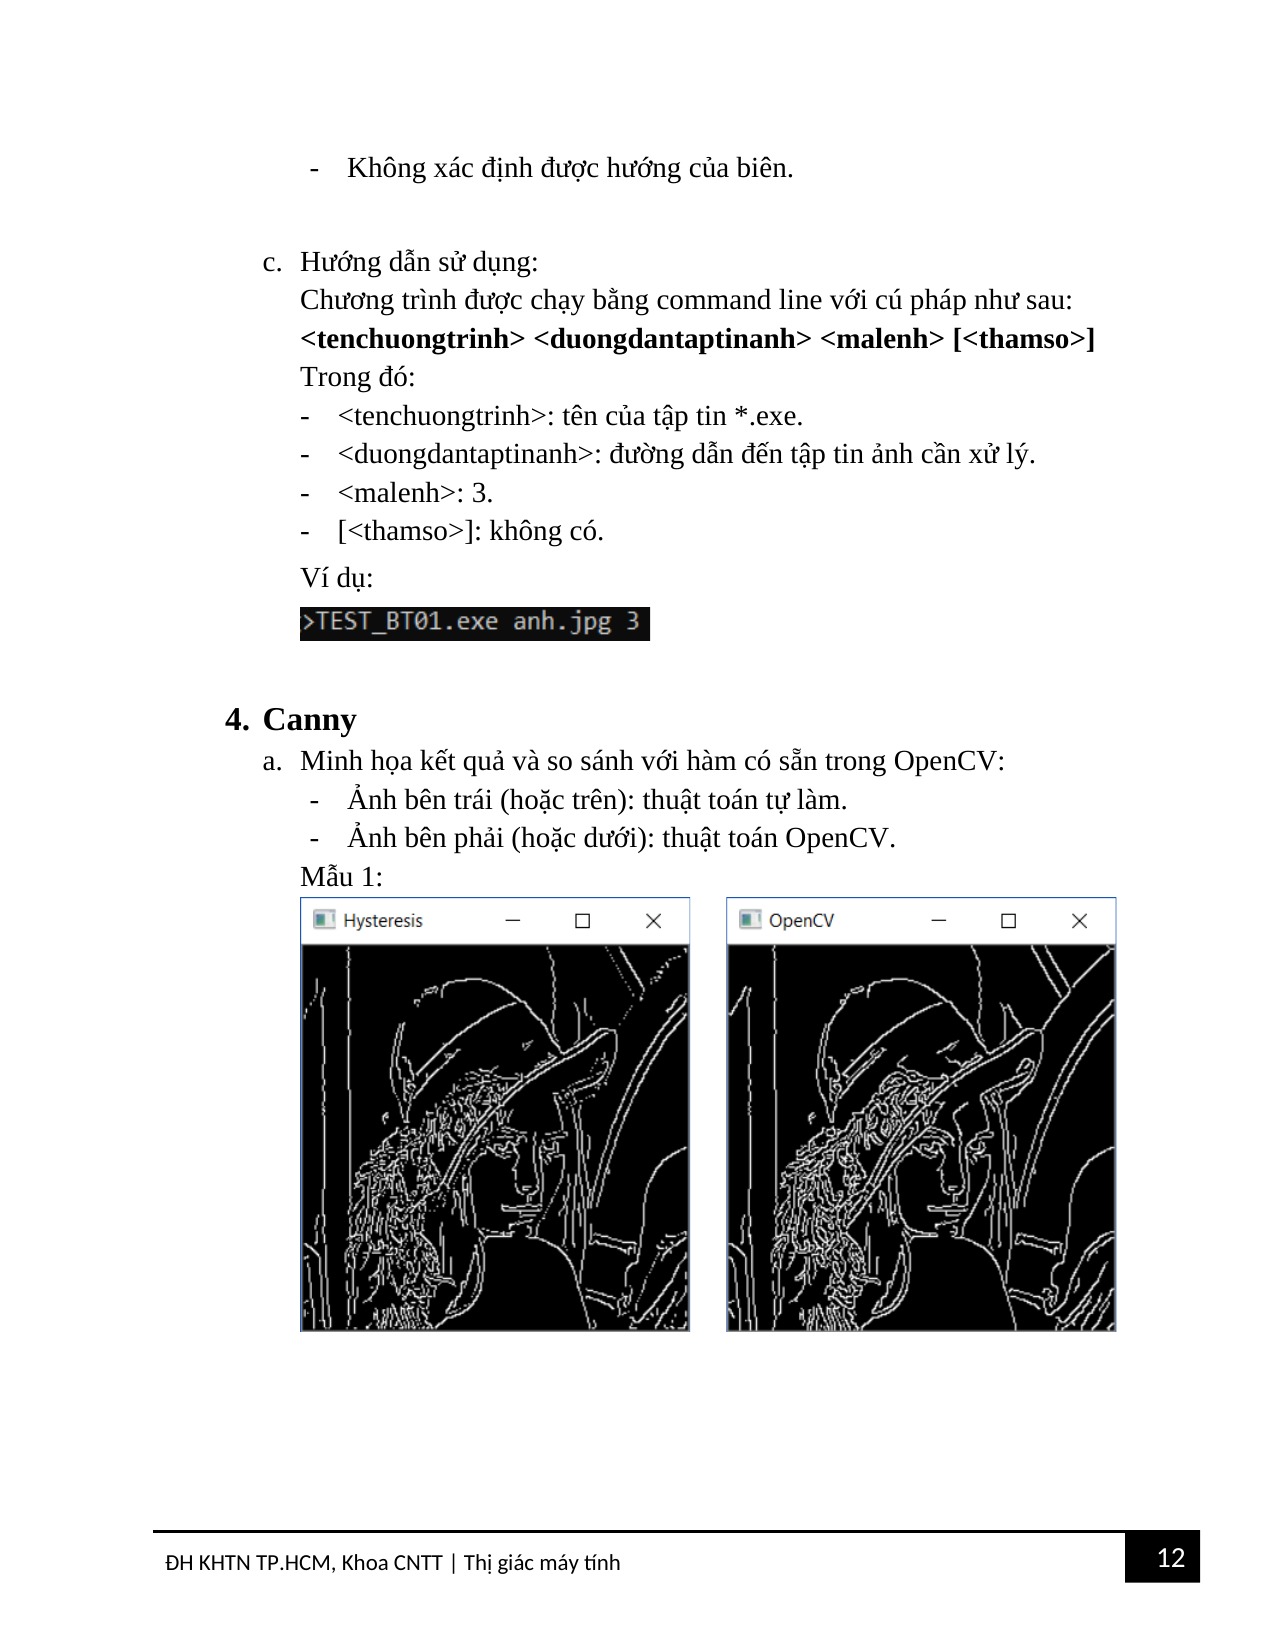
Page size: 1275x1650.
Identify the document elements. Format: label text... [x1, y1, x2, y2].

list Mẫu 1: [300, 859, 1125, 893]
list Canny [225, 699, 1125, 738]
picture [726, 897, 1117, 1332]
list Ảnh bên phải (hoặc dưới): thuật toán OpenCV. [309, 821, 1125, 854]
list Trong đó: [262, 359, 1125, 393]
list <duongdantaptinanh>: đường dẫn đến tập tin ảnh cần xử lý. [300, 436, 1125, 470]
list <tenchuongtrinh> <duongdantaptinanh> <malenh> [<thamso>] [262, 321, 1125, 354]
list Hướng dẫn sử dụng: [262, 244, 1125, 277]
list [<thamso>]: không có. [300, 513, 1125, 547]
list Minh họa kết quả và so sánh với hàm có sẵn trong OpenCV: [262, 743, 1125, 777]
picture [300, 607, 650, 641]
picture [300, 897, 690, 1332]
list <malenh>: 3. [300, 475, 1125, 508]
text Ví dụ: [300, 560, 1125, 594]
list Không xác định được hướng của biên. [309, 150, 1125, 183]
list <tenchuongtrinh>: tên của tập tin *.exe. [300, 398, 1125, 431]
list Ảnh bên trái (hoặc trên): thuật toán tự làm. [309, 782, 1125, 816]
list Chương trình được chạy bằng command line với cú pháp như sau: [300, 282, 1125, 316]
